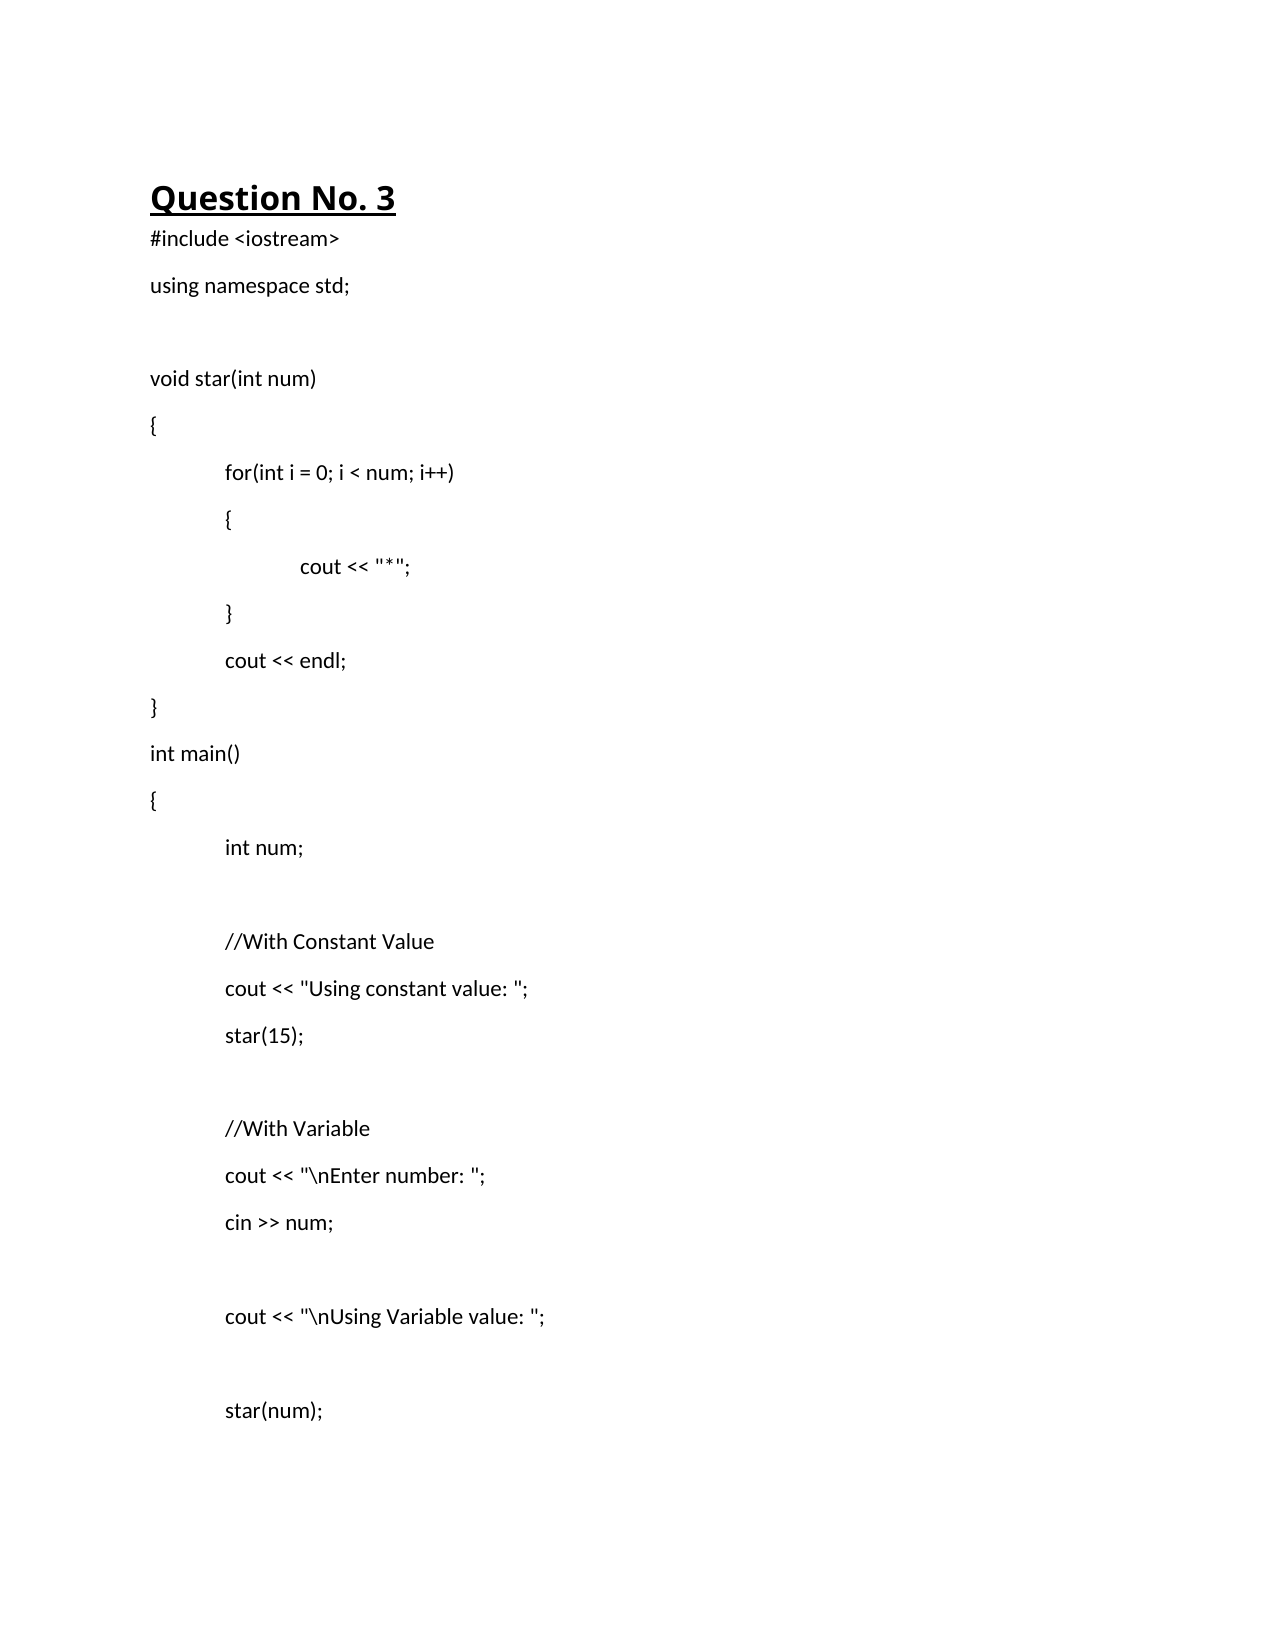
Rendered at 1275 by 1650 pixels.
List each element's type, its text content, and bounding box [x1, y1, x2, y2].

text star(num); [150, 1396, 1125, 1424]
text } [150, 599, 1125, 627]
text cout << "Using constant value: "; [150, 974, 1125, 1002]
text //With Variable [150, 1114, 1125, 1143]
text int num; [150, 833, 1125, 861]
text int main() [150, 739, 1125, 768]
text star(15); [150, 1021, 1125, 1049]
text cout << "*"; [150, 552, 1125, 580]
text #include <iostream> [150, 224, 1125, 252]
text { [150, 411, 1125, 439]
text using namespace std; [150, 271, 1125, 299]
text cin >> num; [150, 1208, 1125, 1236]
text //With Constant Value [150, 927, 1125, 955]
text cout << "\nUsing Variable value: "; [150, 1302, 1125, 1330]
text { [150, 505, 1125, 533]
text cout << endl; [150, 646, 1125, 674]
text { [150, 786, 1125, 814]
text } [150, 693, 1125, 721]
text void star(int num) [150, 364, 1125, 393]
text cout << "\nEnter number: "; [150, 1161, 1125, 1189]
subtitle Question No. 3 [150, 175, 1125, 220]
text for(int i = 0; i < num; i++) [150, 458, 1125, 486]
